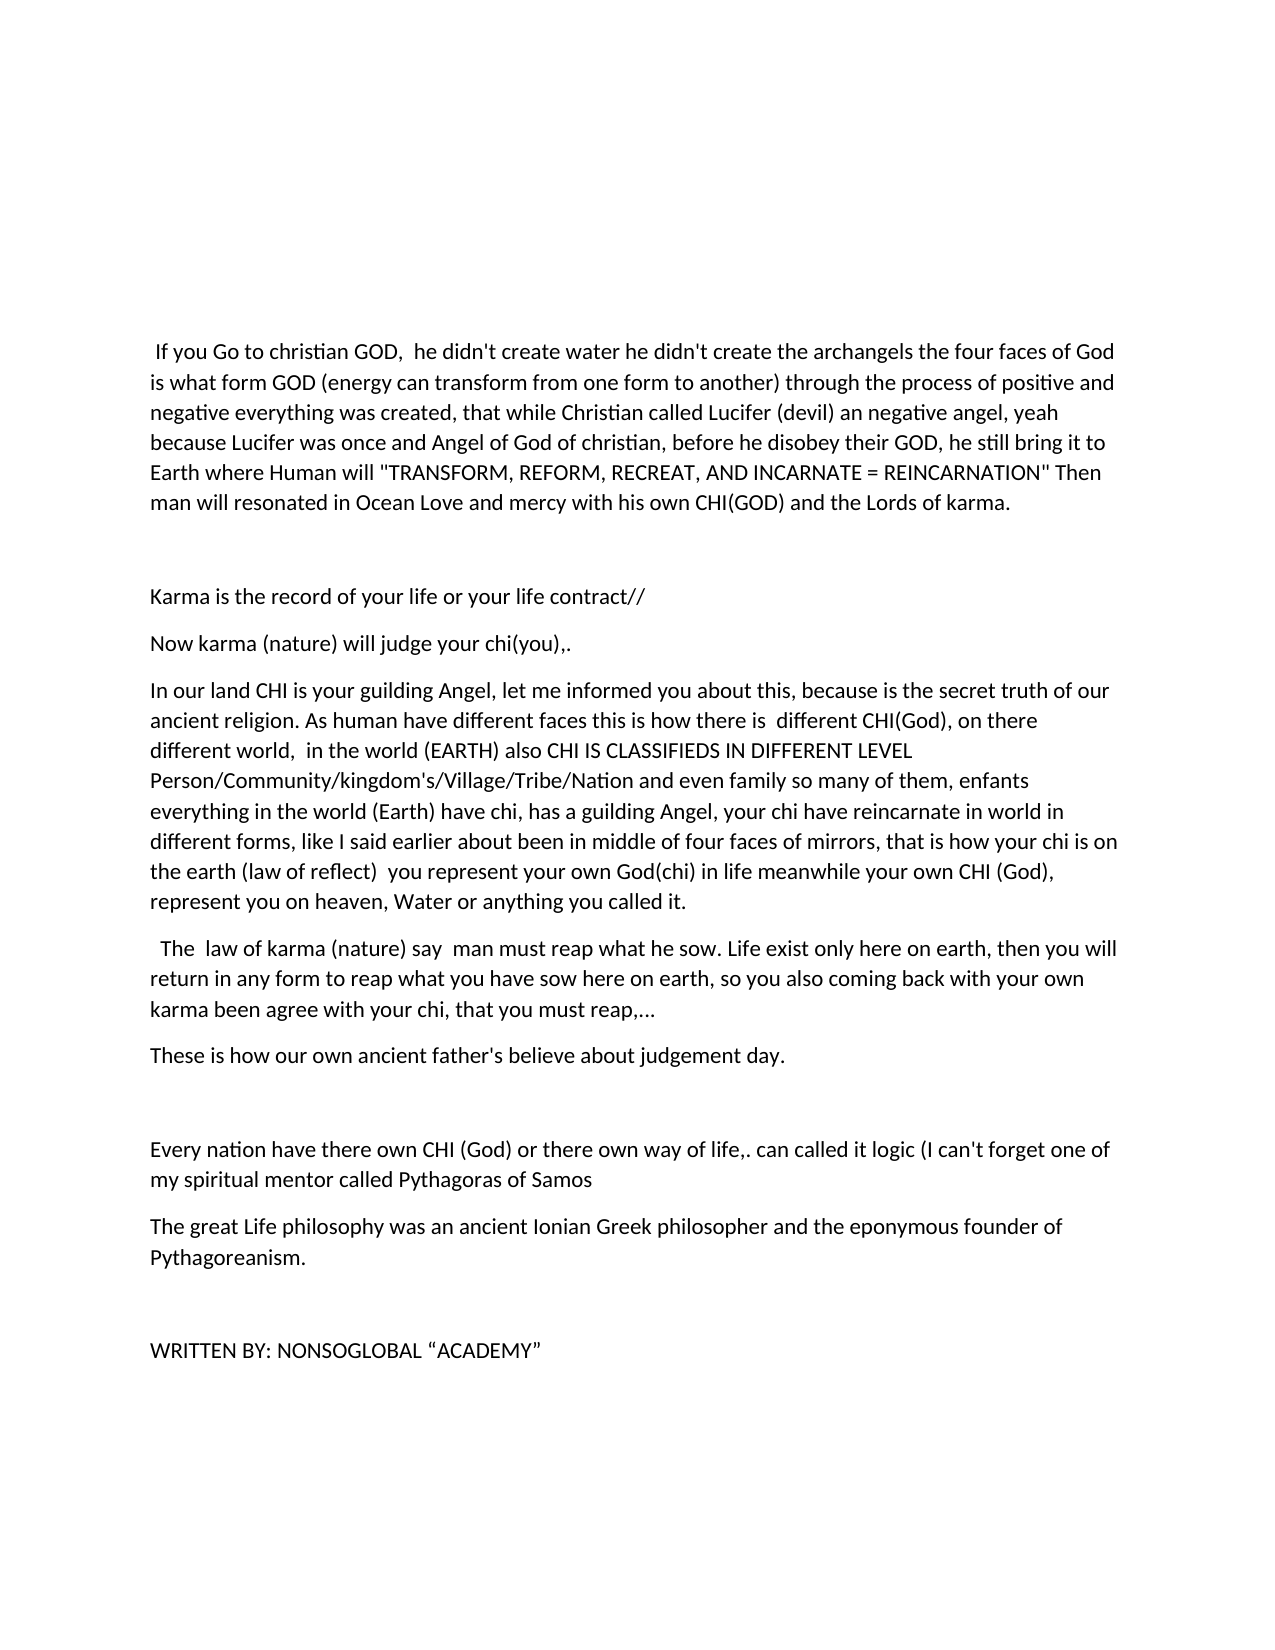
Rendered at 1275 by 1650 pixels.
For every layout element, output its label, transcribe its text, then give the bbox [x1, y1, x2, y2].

text WRITTEN BY: NONSOGLOBAL “ACADEMY” [150, 1336, 1125, 1364]
text The law of karma (nature) say man must reap what he sow. Life exist only here on earth, then you will return in any form to reap what you have sow here on earth, so you also coming back with your own karma been agree with your chi, that you must reap,... [150, 934, 1125, 1023]
text Every nation have there own CHI (God) or there own way of life,. can called it logic (I can't forget one of my spiritual mentor called Pythagoras of Samos [150, 1135, 1125, 1194]
text If you Go to christian GOD, he didn't create water he didn't create the archangels the four faces of God is what form GOD (energy can transform from one form to another) through the process of positive and negative everything was created, that while Christian called Lucifer (devil) an negative angel, yeah because Lucifer was once and Angel of God of christian, before he disobey their GOD, he still bring it to Earth where Human will "TRANSFORM, REFORM, RECREAT, AND INCARNATE = REINCARNATION" Then man will resonated in Ocean Love and mercy with his own CHI(GOD) and the Lords of karma. [150, 337, 1125, 517]
text In our land CHI is your guilding Angel, let me informed you about this, because is the secret truth of our ancient religion. As human have different faces this is how there is different CHI(God), on there different world, in the world (EARTH) also CHI IS CLASSIFIEDS IN DIFFERENT LEVEL Person/Community/kingdom's/Village/Tribe/Nation and even family so many of them, enfants everything in the world (Earth) have chi, has a guilding Angel, your chi have reincarnate in world in different forms, like I said earlier about been in middle of four faces of mirrors, that is how your chi is on the earth (law of reflect) you represent your own God(chi) in life meanwhile your own CHI (God), represent you on heaven, Water or anything you called it. [150, 676, 1125, 916]
text These is how our own ancient father's believe about judgement day. [150, 1042, 1125, 1070]
text The great Life philosophy was an ancient Ionian Greek philosopher and the eponymous founder of Pythagoreanism. [150, 1212, 1125, 1271]
text Karma is the record of your life or your life contract// [150, 582, 1125, 610]
text Now karma (nature) will judge your chi(you),. [150, 629, 1125, 657]
